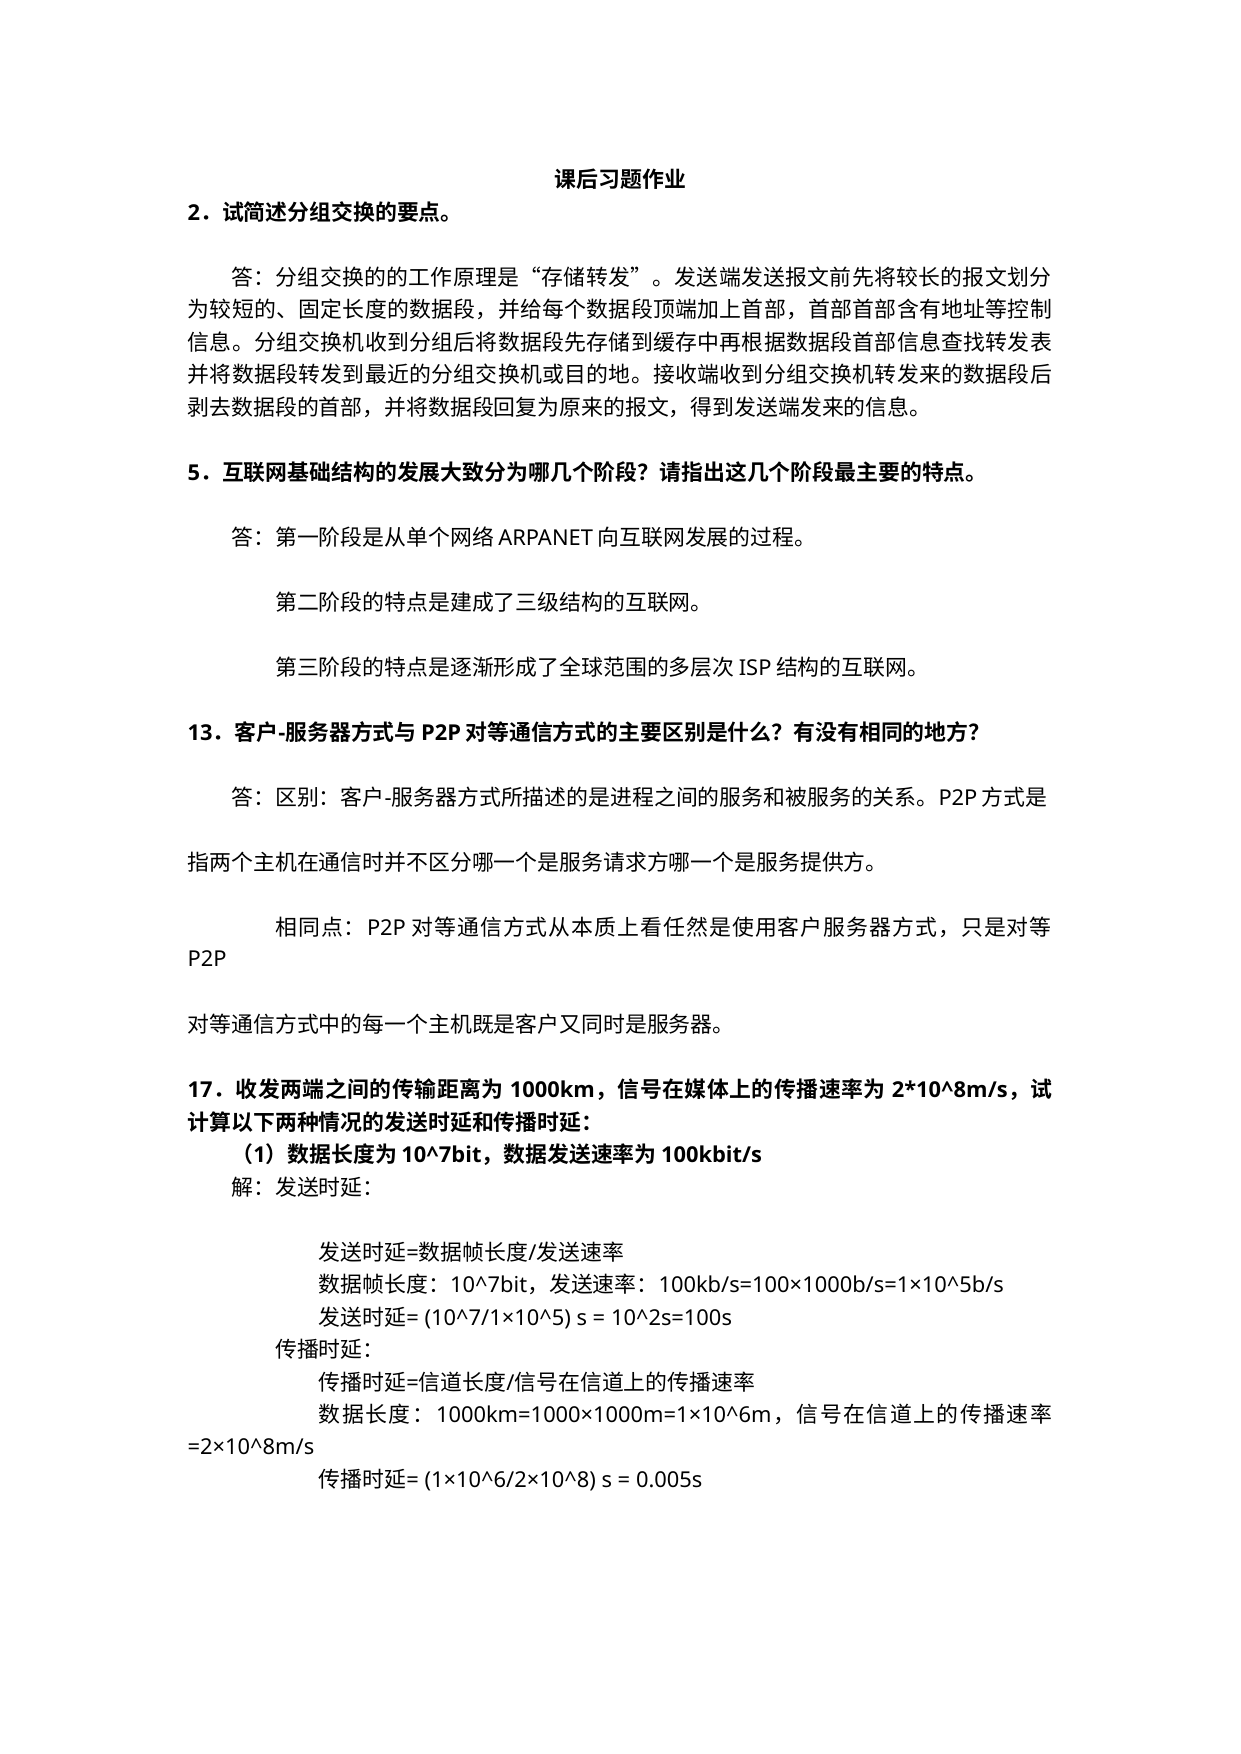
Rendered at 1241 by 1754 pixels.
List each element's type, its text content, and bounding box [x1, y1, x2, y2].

text 相同点：P2P对等通信方式从本质上看任然是使用客户服务器方式，只是对等P2P [187, 909, 1053, 974]
text 数据帧长度：10^7bit，发送速率：100kb/s=100×1000b/s=1×10^5b/s [187, 1267, 1053, 1299]
text 2．试简述分组交换的要点。 [187, 194, 1053, 227]
text 17．收发两端之间的传输距离为1000km，信号在媒体上的传播速率为2*10^8m/s，试计算以下两种情况的发送时延和传播时延： [187, 1072, 1053, 1137]
text 第二阶段的特点是建成了三级结构的互联网。 [187, 584, 1053, 617]
text 13．客户-服务器方式与P2P对等通信方式的主要区别是什么？有没有相同的地方？ [187, 714, 1053, 747]
text （1）数据长度为10^7bit，数据发送速率为100kbit/s [187, 1137, 1053, 1169]
text 答：区别：客户-服务器方式所描述的是进程之间的服务和被服务的关系。P2P方式是 [187, 747, 1053, 812]
text 发送时延=数据帧长度/发送速率 [187, 1234, 1053, 1267]
text 指两个主机在通信时并不区分哪一个是服务请求方哪一个是服务提供方。 [187, 844, 1053, 877]
text 第三阶段的特点是逐渐形成了全球范围的多层次ISP结构的互联网。 [187, 649, 1053, 682]
text 传播时延=信道长度/信号在信道上的传播速率 [187, 1364, 1053, 1397]
text 答：第一阶段是从单个网络ARPANET向互联网发展的过程。 [187, 519, 1053, 552]
text 对等通信方式中的每一个主机既是客户又同时是服务器。 [187, 1007, 1053, 1039]
text 传播时延= (1×10^6/2×10^8) s = 0.005s [187, 1462, 1053, 1494]
text 发送时延= (10^7/1×10^5) s = 10^2s=100s [187, 1299, 1053, 1332]
text 答：分组交换的的工作原理是“存储转发”。发送端发送报文前先将较长的报文划分为较短的、固定长度的数据段，并给每个数据段顶端加上首部，首部首部含有地址等控制信息。分组交换机收到分组后将数据段先存储到缓存中再根据数据段首部信息查找转发表并将数据段转发到最近的分组交换机或目的地。接收端收到分组交换机转发来的数据段后剥去数据段的首部，并将数据段回复为原来的报文，得到发送端发来的信息。 [187, 259, 1053, 422]
text 解：发送时延： [187, 1169, 1053, 1202]
text 传播时延： [187, 1332, 1053, 1364]
text 5．互联网基础结构的发展大致分为哪几个阶段？请指出这几个阶段最主要的特点。 [187, 454, 1053, 487]
text 数据长度：1000km=1000×1000m=1×10^6m，信号在信道上的传播速率=2×10^8m/s [187, 1397, 1053, 1462]
text 课后习题作业 [187, 162, 1053, 194]
